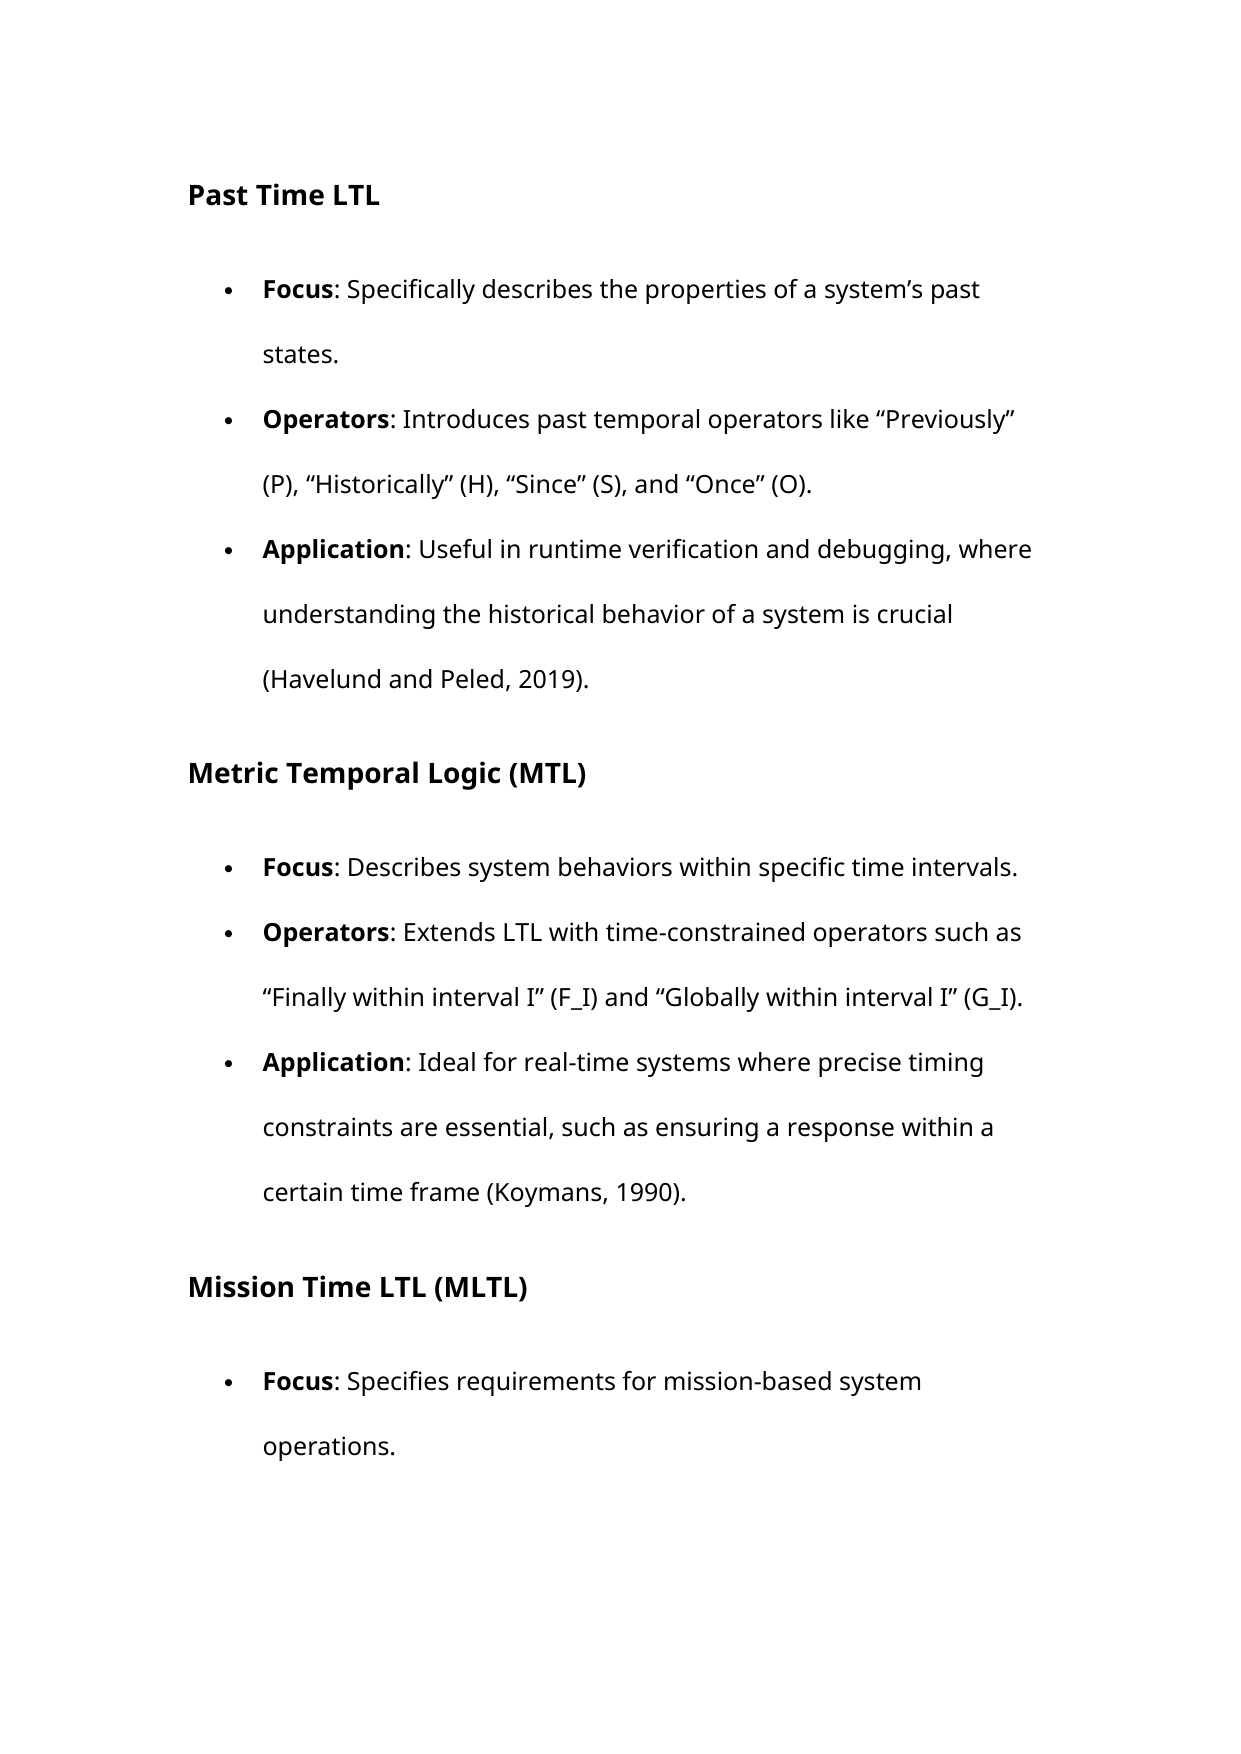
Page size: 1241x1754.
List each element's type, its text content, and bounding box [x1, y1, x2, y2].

list Operators: Extends LTL with time-constrained operators such as “Finally within interval I” (F_I) and “Globally within interval I” (G_I). [225, 899, 1053, 1029]
list Focus: Specifically describes the properties of a system’s past states. [225, 256, 1053, 386]
text Metric Temporal Logic (MTL) [187, 740, 1053, 805]
list Focus: Specifies requirements for mission-based system operations. [225, 1348, 1053, 1478]
list Operators: Introduces past temporal operators like “Previously” (P), “Historically” (H), “Since” (S), and “Once” (O). [225, 386, 1053, 516]
text Past Time LTL [187, 162, 1053, 227]
list Application: Ideal for real-time systems where precise timing constraints are essential, such as ensuring a response within a certain time frame (Koymans, 1990). [225, 1029, 1053, 1224]
list Focus: Describes system behaviors within specific time intervals. [225, 834, 1053, 899]
list Application: Useful in runtime verification and debugging, where understanding the historical behavior of a system is crucial (Havelund and Peled, 2019). [225, 516, 1053, 711]
text Mission Time LTL (MLTL) [187, 1254, 1053, 1319]
